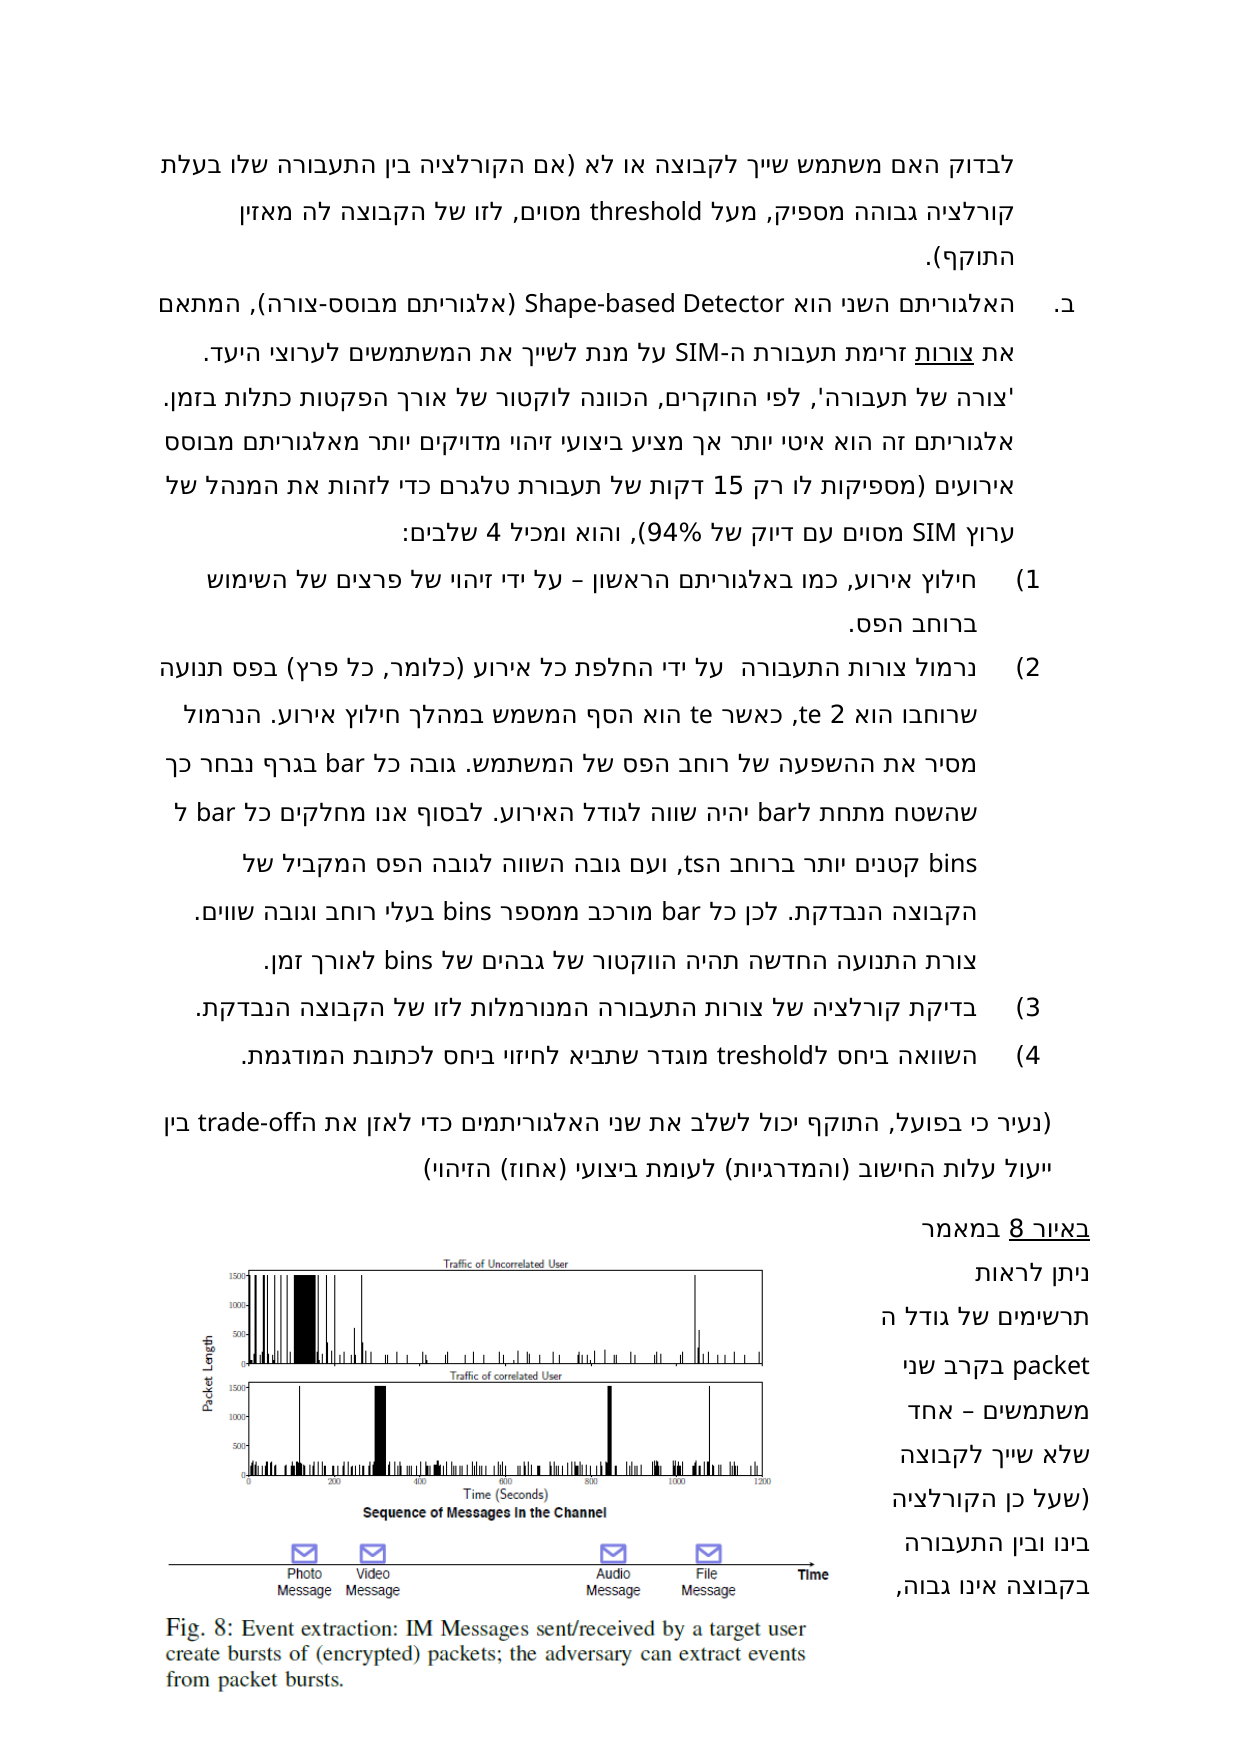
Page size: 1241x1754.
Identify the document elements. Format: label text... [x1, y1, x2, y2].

list השוואה ביחס לtreshold מוגדר שתביא לחיזוי ביחס לכתובת המודגמת. [150, 1037, 1015, 1071]
picture [150, 1217, 857, 1702]
text (נעיר כי בפועל, התוקף יכול לשלב את שני האלגוריתמים כדי לאזן את הtrade-off בין ייעול עלות החישוב (והמדרגיות) לעומת ביצועי (אחוז) הזיהוי) [150, 1105, 1053, 1183]
list חילוץ אירוע, כמו באלגוריתם הראשון – על ידי זיהוי של פרצים של השימוש ברוחב הפס. [150, 566, 1015, 639]
list האלגוריתם השני הוא Shape-based Detector (אלגוריתם מבוסס-צורה), המתאם את צורות זרימת תעבורת ה-SIM על מנת לשייך את המשתמשים לערוצי היעד. 'צורה של תעבורה', לפי החוקרים, הכוונה לוקטור של אורך הפקטות כתלות בזמן. אלגוריתם זה הוא איטי יותר אך מציע ביצועי זיהוי מדויקים יותר מאלגוריתם מבוסס אירועים (מספיקות לו רק 15 דקות של תעבורת טלגרם כדי לזהות את המנהל של ערוץ SIM מסוים עם דיוק של 94%), והוא ומכיל 4 שלבים: [150, 286, 1053, 549]
list נרמול צורות התעבורה על ידי החלפת כל אירוע (כלומר, כל פרץ) בפס תנועה שרוחבו הוא 2 te, כאשר te הוא הסף המשמש במהלך חילוץ אירוע. הנרמול מסיר את ההשפעה של רוחב הפס של המשתמש. גובה כל bar בגרף נבחר כך שהשטח מתחת לbar יהיה שווה לגודל האירוע. לבסוף אנו מחלקים כל bar לbins קטנים יותר ברוחב הts, ועם גובה השווה לגובה הפס המקביל של הקבוצה הנבדקת. לכן כל bar מורכב ממספר bins בעלי רוחב וגובה שווים. צורת התנועה החדשה תהיה הווקטור של גבהים של bins לאורך זמן. [150, 653, 1015, 977]
list בדיקת קורלציה של צורות התעבורה המנורמלות לזו של הקבוצה הנבדקת. [150, 994, 1015, 1023]
